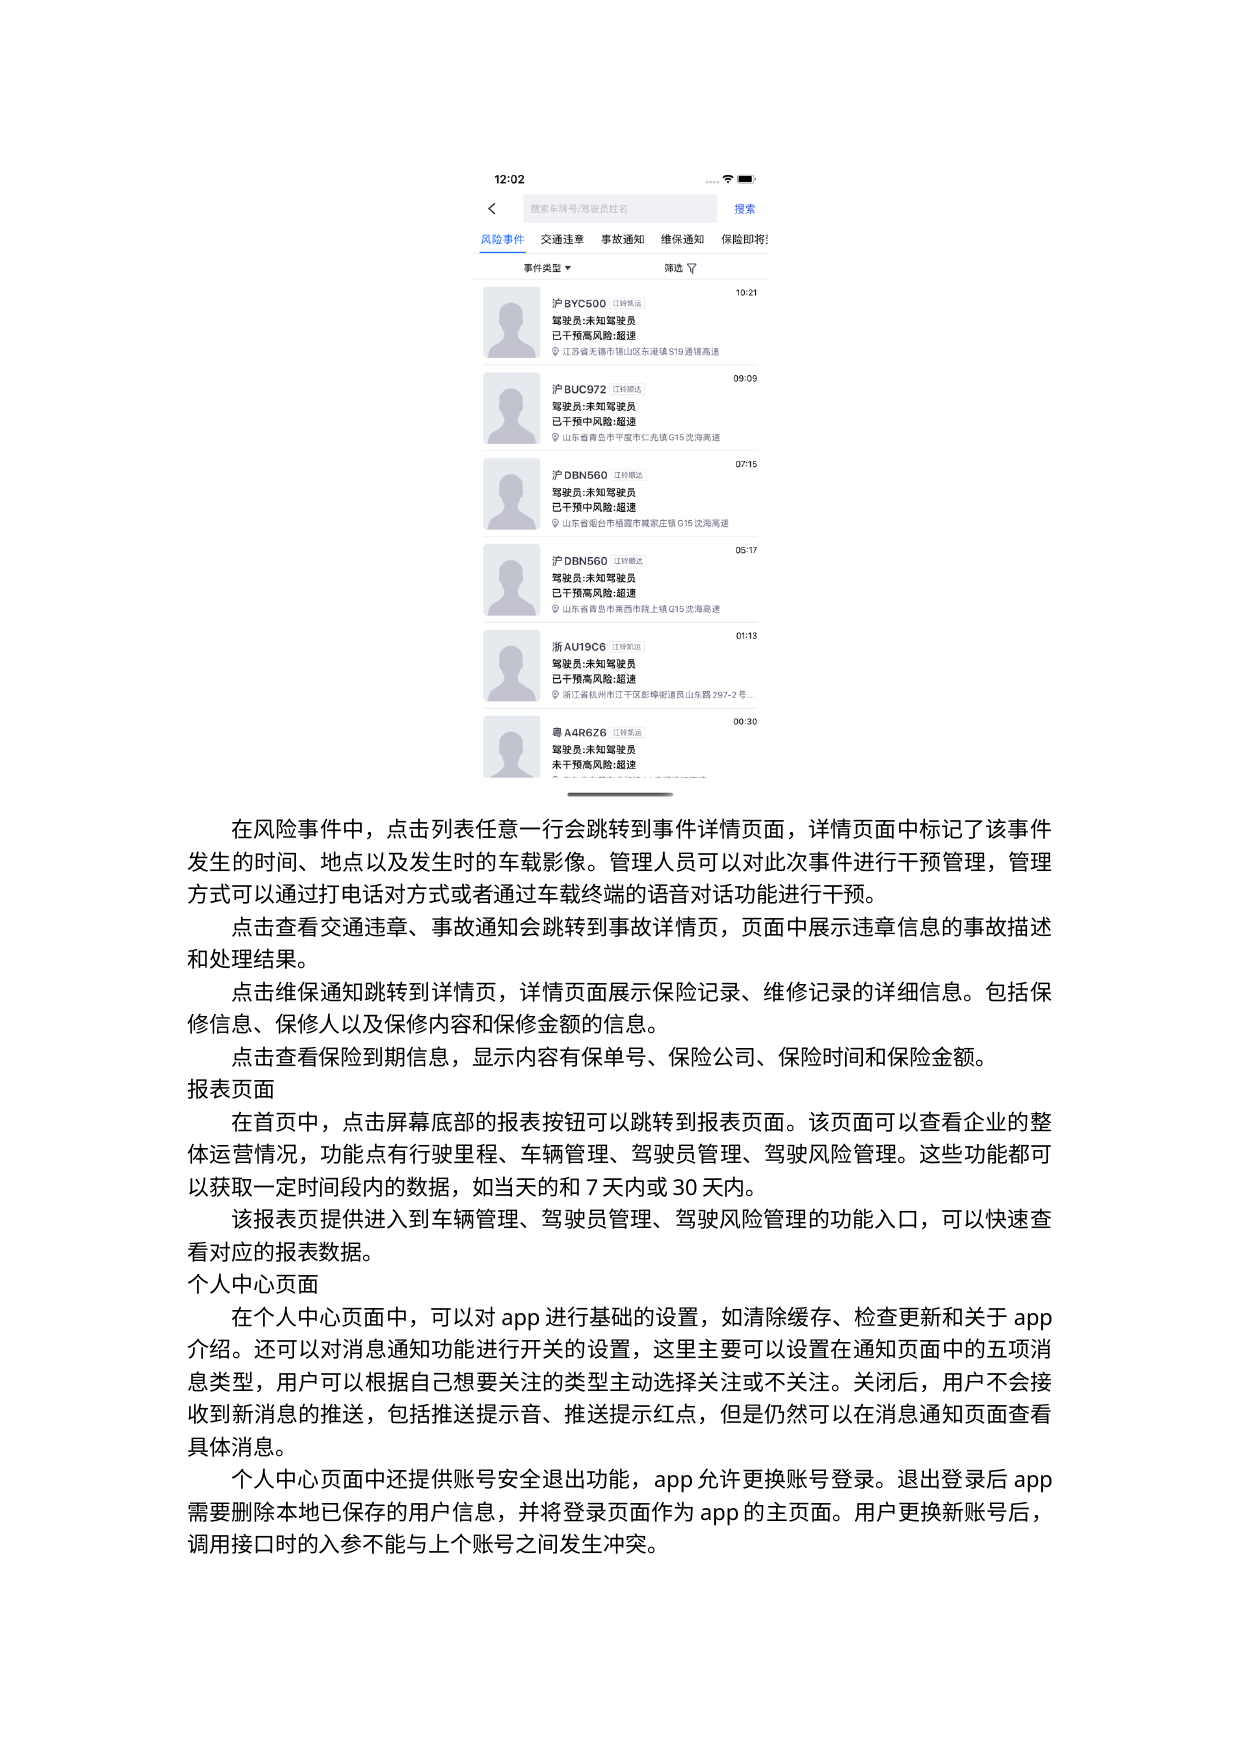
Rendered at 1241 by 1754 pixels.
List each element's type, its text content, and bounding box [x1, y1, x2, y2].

text 点击查看保险到期信息，显示内容有保单号、保险公司、保险时间和保险金额。 [187, 1039, 1053, 1072]
text 在个人中心页面中，可以对app进行基础的设置，如清除缓存、检查更新和关于app介绍。还可以对消息通知功能进行开关的设置，这里主要可以设置在通知页面中的五项消息类型，用户可以根据自己想要关注的类型主动选择关注或不关注。关闭后，用户不会接收到新消息的推送，包括推送提示音、推送提示红点，但是仍然可以在消息通知页面查看具体消息。 [187, 1299, 1053, 1462]
text 该报表页提供进入到车辆管理、驾驶员管理、驾驶风险管理的功能入口，可以快速查看对应的报表数据。 [187, 1202, 1053, 1267]
text 个人中心页面 [187, 1267, 1053, 1299]
text 点击维保通知跳转到详情页，详情页面展示保险记录、维修记录的详细信息。包括保修信息、保修人以及保修内容和保修金额的信息。 [187, 974, 1053, 1039]
text 个人中心页面中还提供账号安全退出功能，app允许更换账号登录。退出登录后app需要删除本地已保存的用户信息，并将登录页面作为app的主页面。用户更换新账号后，调用接口时的入参不能与上个账号之间发生冲突。 [187, 1462, 1053, 1559]
text 在风险事件中，点击列表任意一行会跳转到事件详情页面，详情页面中标记了该事件发生的时间、地点以及发生时的车载影像。管理人员可以对此次事件进行干预管理，管理方式可以通过打电话对方式或者通过车载终端的语音对话功能进行干预。 [187, 812, 1053, 909]
text 在首页中，点击屏幕底部的报表按钮可以跳转到报表页面。该页面可以查看企业的整体运营情况，功能点有行驶里程、车辆管理、驾驶员管理、驾驶风险管理。这些功能都可以获取一定时间段内的数据，如当天的和7天内或30天内。 [187, 1104, 1053, 1202]
picture [472, 162, 768, 802]
text 报表页面 [187, 1072, 1053, 1104]
text 点击查看交通违章、事故通知会跳转到事故详情页，页面中展示违章信息的事故描述和处理结果。 [187, 909, 1053, 974]
